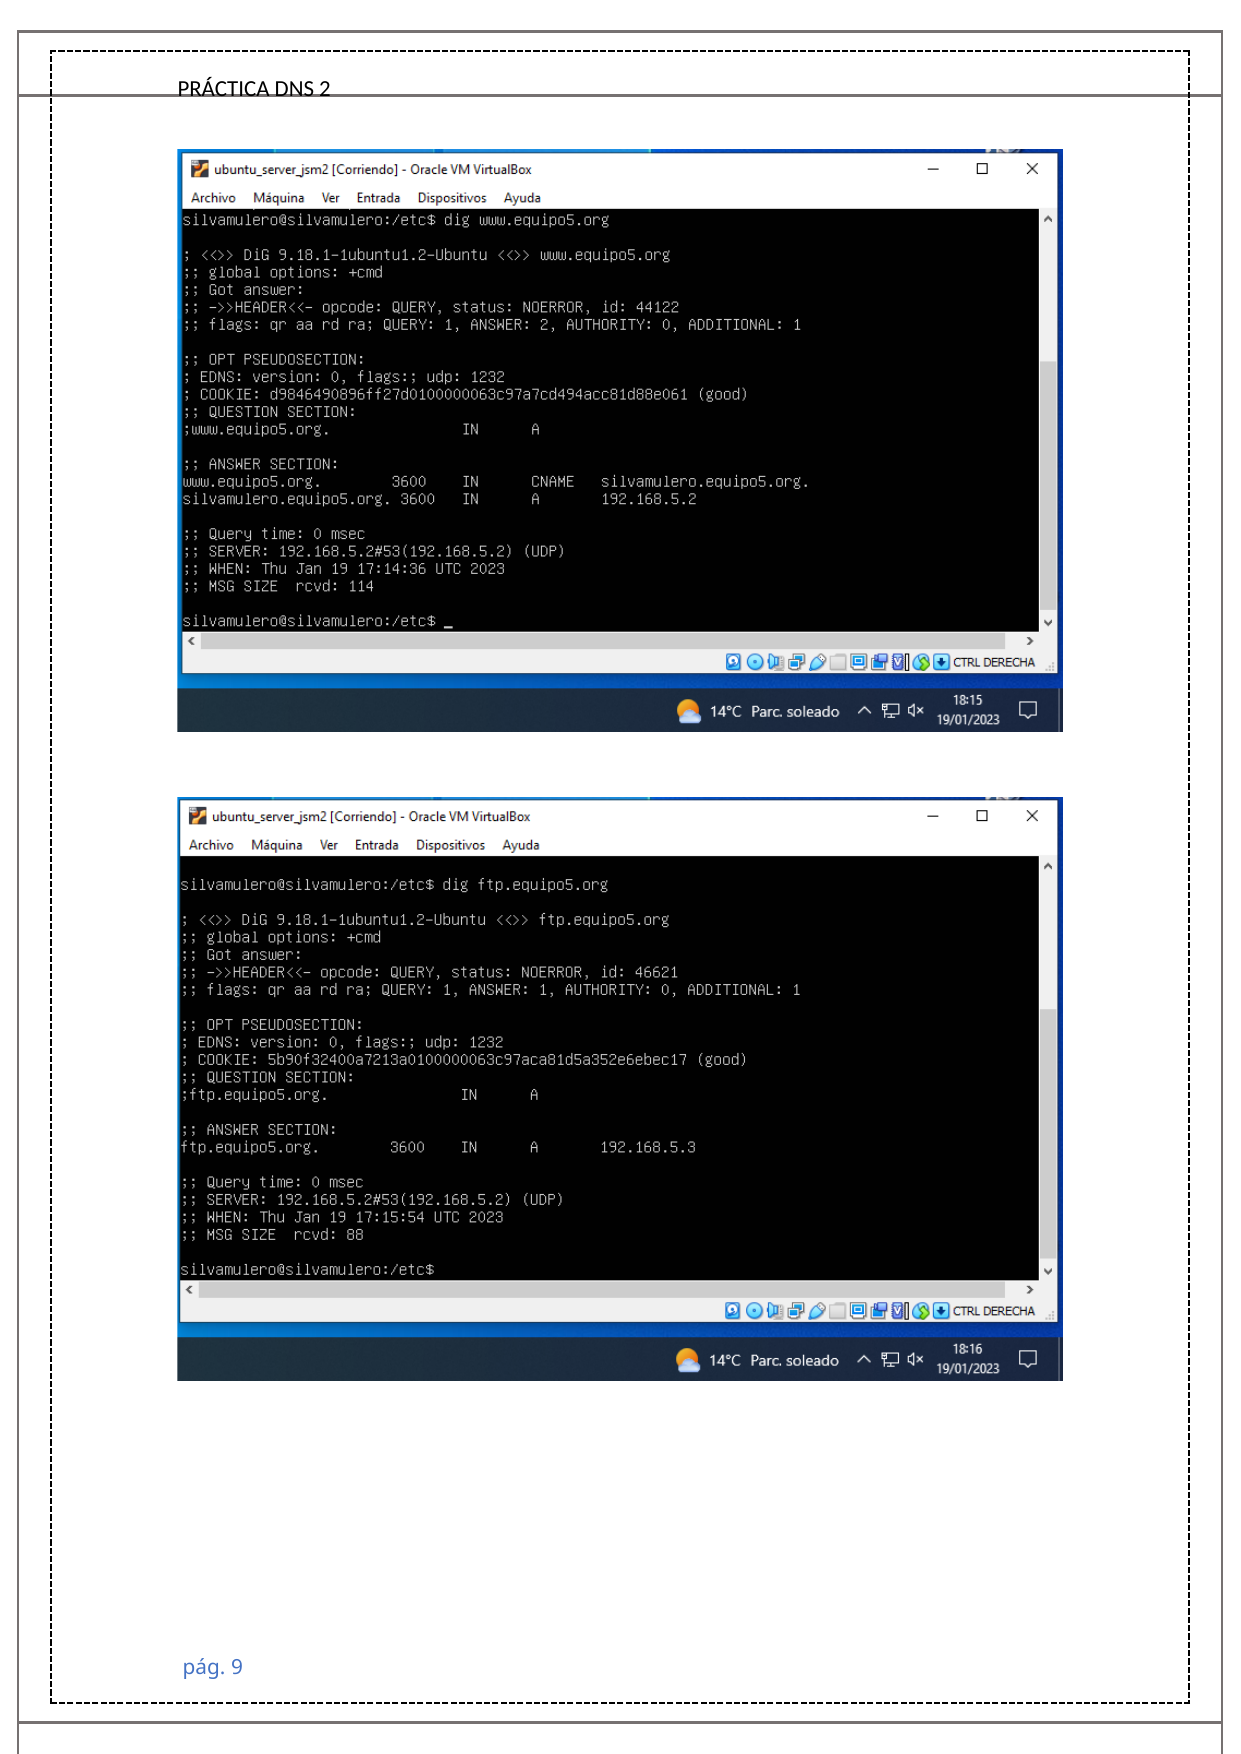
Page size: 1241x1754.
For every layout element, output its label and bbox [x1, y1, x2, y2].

picture [177, 149, 1063, 732]
picture [177, 797, 1063, 1381]
